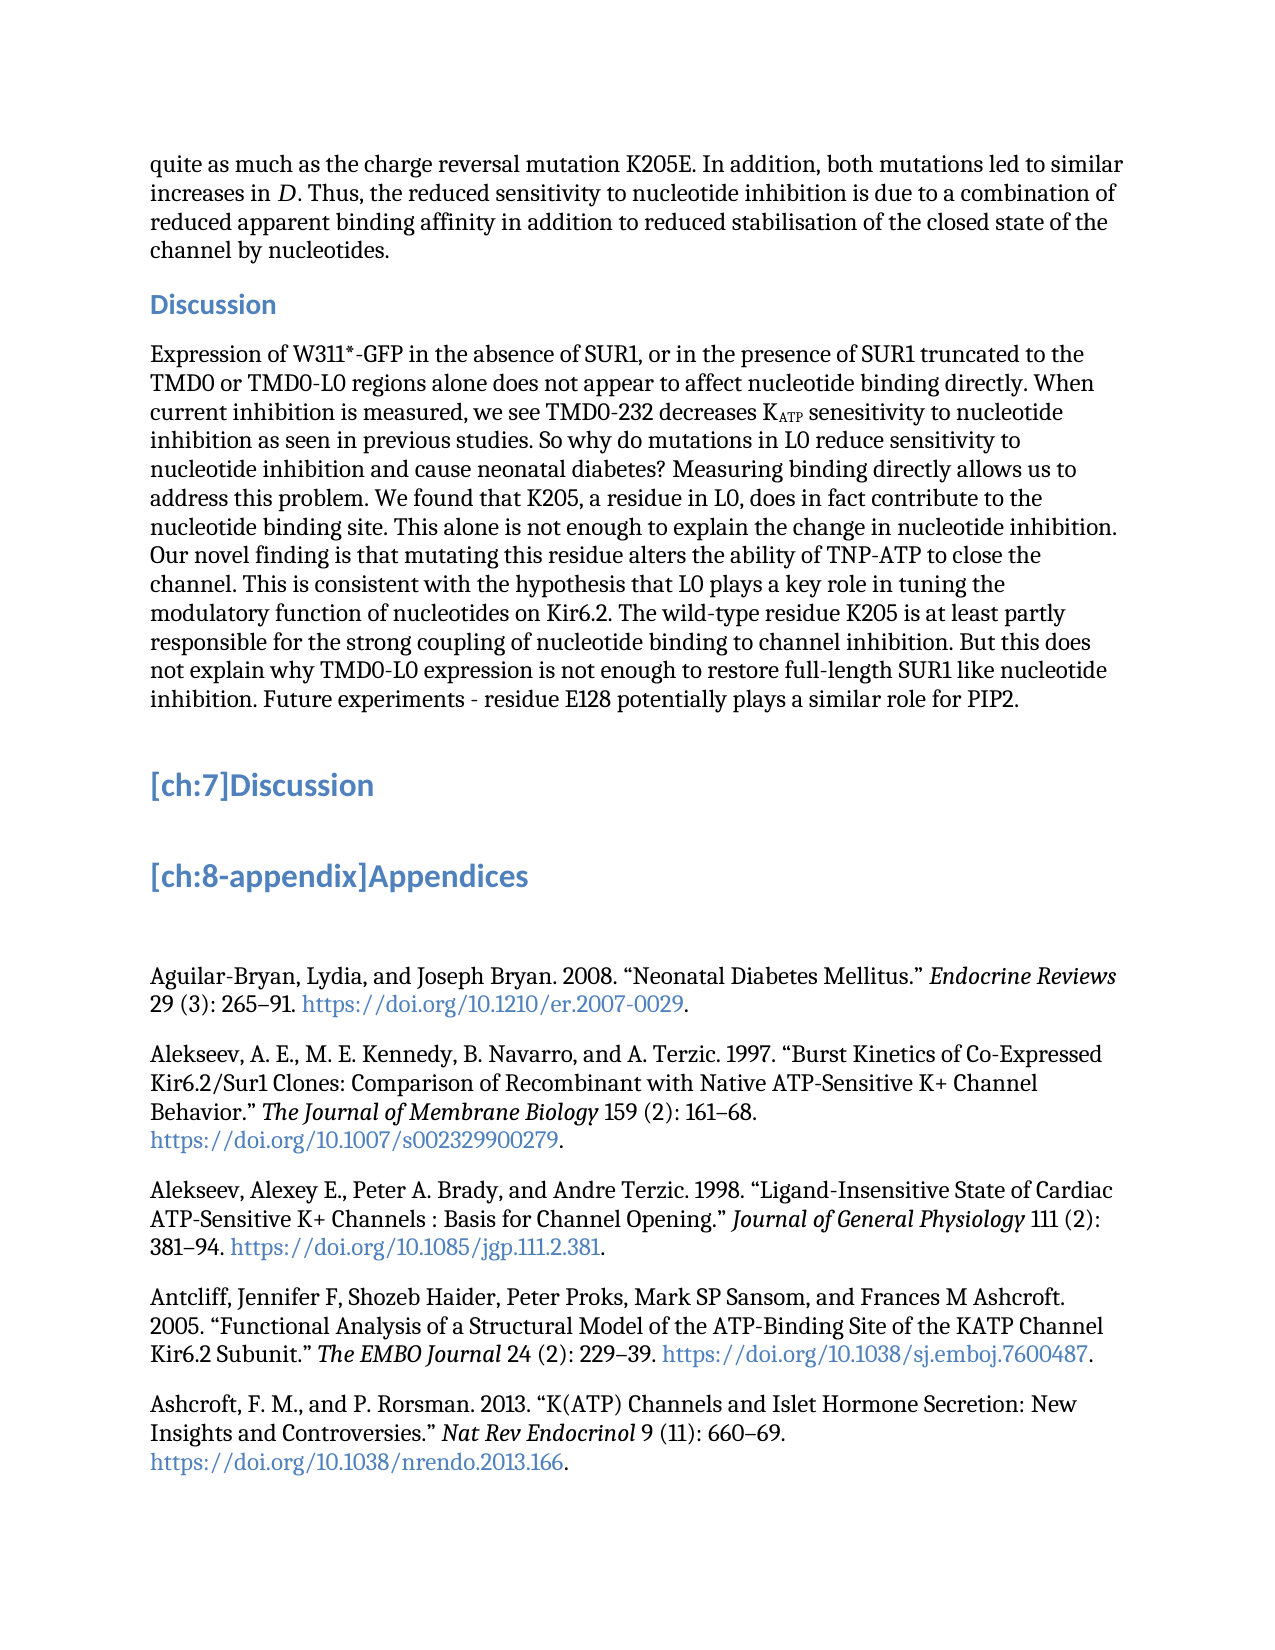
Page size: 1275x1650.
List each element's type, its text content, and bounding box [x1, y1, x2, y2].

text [150, 150, 1125, 265]
subtitle [ch:8-appendix]Appendices [150, 855, 1125, 895]
text Expression of W311*-GFP in the absence of SUR1, or in the presence of SUR1 truncated to the TMD0 or TMD0-L0 regions alone does not appear to affect nucleotide binding directly. When current inhibition is measured, we see TMD0-232 decreases KATP senesitivity to nucleotide inhibition as seen in previous studies. So why do mutations in L0 reduce sensitivity to nucleotide inhibition and cause neonatal diabetes? Measuring binding directly allows us to address this problem. We found that K205, a residue in L0, does in fact contribute to the nucleotide binding site. This alone is not enough to explain the change in nucleotide inhibition. Our novel finding is that mutating this residue alters the ability of TNP-ATP to close the channel. This is consistent with the hypothesis that L0 plays a key role in tuning the modulatory function of nucleotides on Kir6.2. The wild-type residue K205 is at least partly responsible for the strong coupling of nucleotide binding to channel inhibition. But this does not explain why TMD0-L0 expression is not enough to restore full-length SUR1 like nucleotide inhibition. Future experiments - residue E128 potentially plays a similar role for PIP2. [150, 340, 1125, 714]
text Aguilar-Bryan, Lydia, and Joseph Bryan. 2008. “Neonatal Diabetes Mellitus.” Endocrine Reviews 29 (3): 265–91. https://doi.org/10.1210/er.2007-0029. [150, 962, 1125, 1019]
text Ashcroft, F. M., and P. Rorsman. 2013. “K(ATP) Channels and Islet Hormone Secretion: New Insights and Controversies.” Nat Rev Endocrinol 9 (11): 660–69. https://doi.org/10.1038/nrendo.2013.166. [150, 1390, 1125, 1476]
text Antcliff, Jennifer F, Shozeb Haider, Peter Proks, Mark SP Sansom, and Frances M Ashcroft. 2005. “Functional Analysis of a Structural Model of the ATP-Binding Site of the KATP Channel Kir6.2 Subunit.” The EMBO Journal 24 (2): 229–39. https://doi.org/10.1038/sj.emboj.7600487. [150, 1283, 1125, 1369]
text Alekseev, Alexey E., Peter A. Brady, and Andre Terzic. 1998. “Ligand-Insensitive State of Cardiac ATP-Sensitive K+ Channels : Basis for Channel Opening.” Journal of General Physiology 111 (2): 381–94. https://doi.org/10.1085/jgp.111.2.381. [150, 1176, 1125, 1262]
text Alekseev, A. E., M. E. Kennedy, B. Navarro, and A. Terzic. 1997. “Burst Kinetics of Co-Expressed Kir6.2/Sur1 Clones: Comparison of Recombinant with Native ATP-Sensitive K+ Channel Behavior.” The Journal of Membrane Biology 159 (2): 161–68. https://doi.org/10.1007/s002329900279. [150, 1040, 1125, 1155]
subtitle [ch:7]Discussion [150, 764, 1125, 805]
subtitle Discussion [150, 286, 1125, 321]
